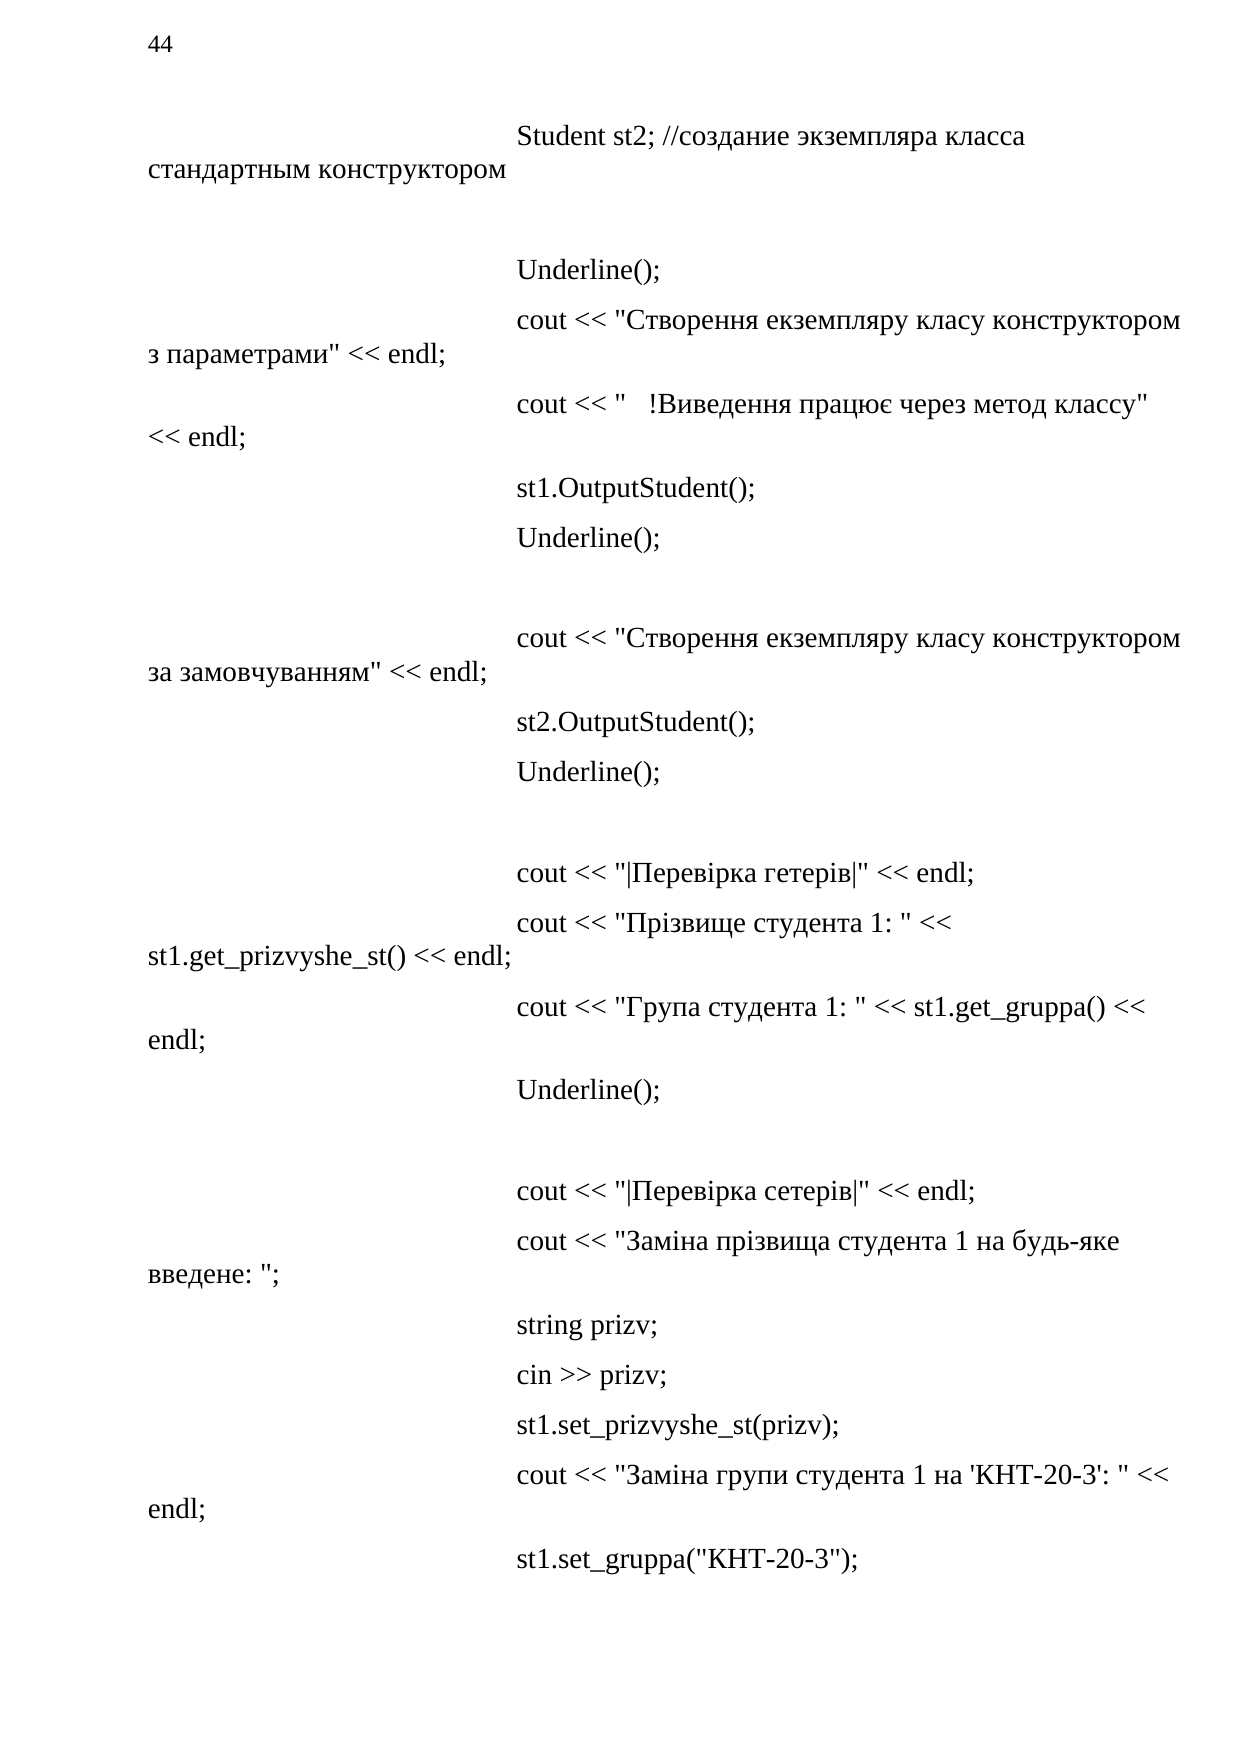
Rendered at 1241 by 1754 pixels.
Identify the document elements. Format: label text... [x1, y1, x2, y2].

text cout << "Група студента 1: " << st1.get_gruppa() << endl; [148, 989, 1181, 1056]
text st1.set_prizvyshe_st(prizv); [148, 1407, 1181, 1441]
text Student st2; //создание экземпляра класса стандартным конструктором [148, 118, 1181, 185]
text cout << "Заміна прізвища студента 1 на будь-яке введене: "; [148, 1223, 1181, 1290]
text Underline(); [148, 754, 1181, 788]
text Underline(); [148, 1072, 1181, 1106]
text st1.set_gruppa("КНТ-20-3"); [148, 1541, 1181, 1575]
text st2.OutputStudent(); [148, 704, 1181, 738]
text cout << " !Виведення працює через метод классу" << endl; [148, 386, 1181, 453]
text st1.OutputStudent(); [148, 470, 1181, 503]
text cin >> prizv; [148, 1357, 1181, 1391]
text cout << "|Перевірка гетерів|" << endl; [148, 855, 1181, 888]
text cout << "Створення екземпляру класу конструктором за замовчуванням" << endl; [148, 620, 1181, 687]
text Underline(); [148, 252, 1181, 286]
text cout << "|Перевірка сетерів|" << endl; [148, 1173, 1181, 1206]
text cout << "Заміна групи студента 1 на 'КНТ-20-3': " << endl; [148, 1457, 1181, 1524]
text string prizv; [148, 1307, 1181, 1340]
text Underline(); [148, 520, 1181, 553]
text cout << "Прізвище студента 1: " << st1.get_prizvyshe_st() << endl; [148, 905, 1181, 972]
text cout << "Створення екземпляру класу конструктором з параметрами" << endl; [148, 302, 1181, 369]
